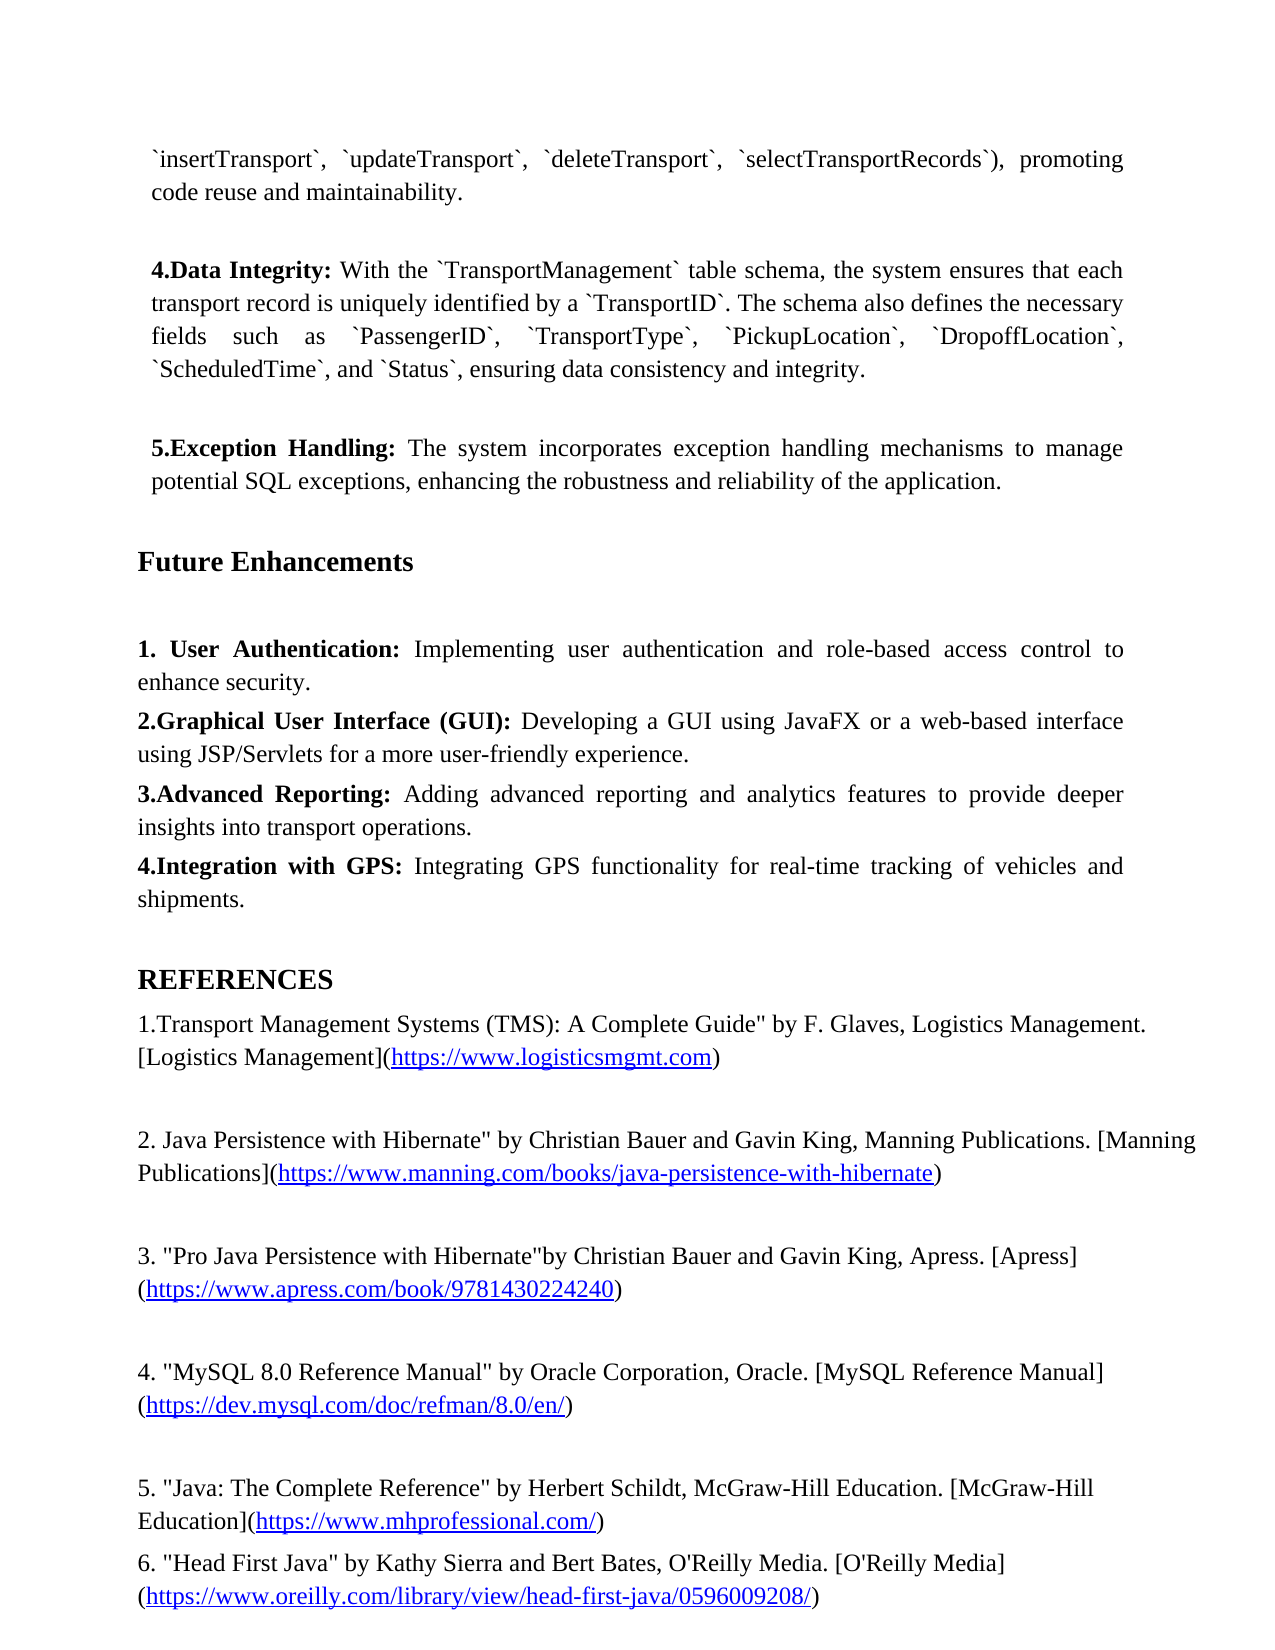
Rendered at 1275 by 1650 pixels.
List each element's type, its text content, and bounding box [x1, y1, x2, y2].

text 5. "Java: The Complete Reference" by Herbert Schildt, McGraw-Hill Education. [McGraw-Hill Education](https://www.mhprofessional.com/) [137, 1473, 1208, 1535]
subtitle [151, 144, 1124, 206]
subtitle Future Enhancements [137, 544, 1124, 578]
text 4. "MySQL 8.0 Reference Manual" by Oracle Corporation, Oracle. [MySQL Reference Manual](https://dev.mysql.com/doc/refman/8.0/en/) [137, 1357, 1208, 1419]
text 3. "Pro Java Persistence with Hibernate"by Christian Bauer and Gavin King, Apress. [Apress](https://www.apress.com/book/9781430224240) [137, 1241, 1208, 1303]
text 1.Transport Management Systems (TMS): A Complete Guide" by F. Glaves, Logistics Management. [Logistics Management](https://www.logisticsmgmt.com) [137, 1009, 1208, 1071]
subtitle 2.Graphical User Interface (GUI): Developing a GUI using JavaFX or a web-based interface using JSP/Servlets for a more user-friendly experience. [137, 706, 1124, 768]
subtitle 3.Advanced Reporting: Adding advanced reporting and analytics features to provide deeper insights into transport operations. [137, 779, 1124, 840]
subtitle REFERENCES [137, 962, 1124, 996]
subtitle 4.Integration with GPS: Integrating GPS functionality for real-time tracking of vehicles and shipments. [137, 851, 1124, 913]
subtitle 1. User Authentication: Implementing user authentication and role-based access control to enhance security. [137, 634, 1124, 696]
subtitle 5.Exception Handling: The system incorporates exception handling mechanisms to manage potential SQL exceptions, enhancing the robustness and reliability of the application. [151, 433, 1124, 495]
subtitle 4.Data Integrity: With the `TransportManagement` table schema, the system ensures that each transport record is uniquely identified by a `TransportID`. The schema also defines the necessary fields such as `PassengerID`, `TransportType`, `PickupLocation`, `DropoffLocation`, `ScheduledTime`, and `Status`, ensuring data consistency and integrity. [151, 255, 1124, 383]
text 6. "Head First Java" by Kathy Sierra and Bert Bates, O'Reilly Media. [O'Reilly Media](https://www.oreilly.com/library/view/head-first-java/0596009208/) [137, 1548, 1208, 1609]
text 2. Java Persistence with Hibernate" by Christian Bauer and Gavin King, Manning Publications. [Manning Publications](https://www.manning.com/books/java-persistence-with-hibernate) [137, 1125, 1208, 1187]
